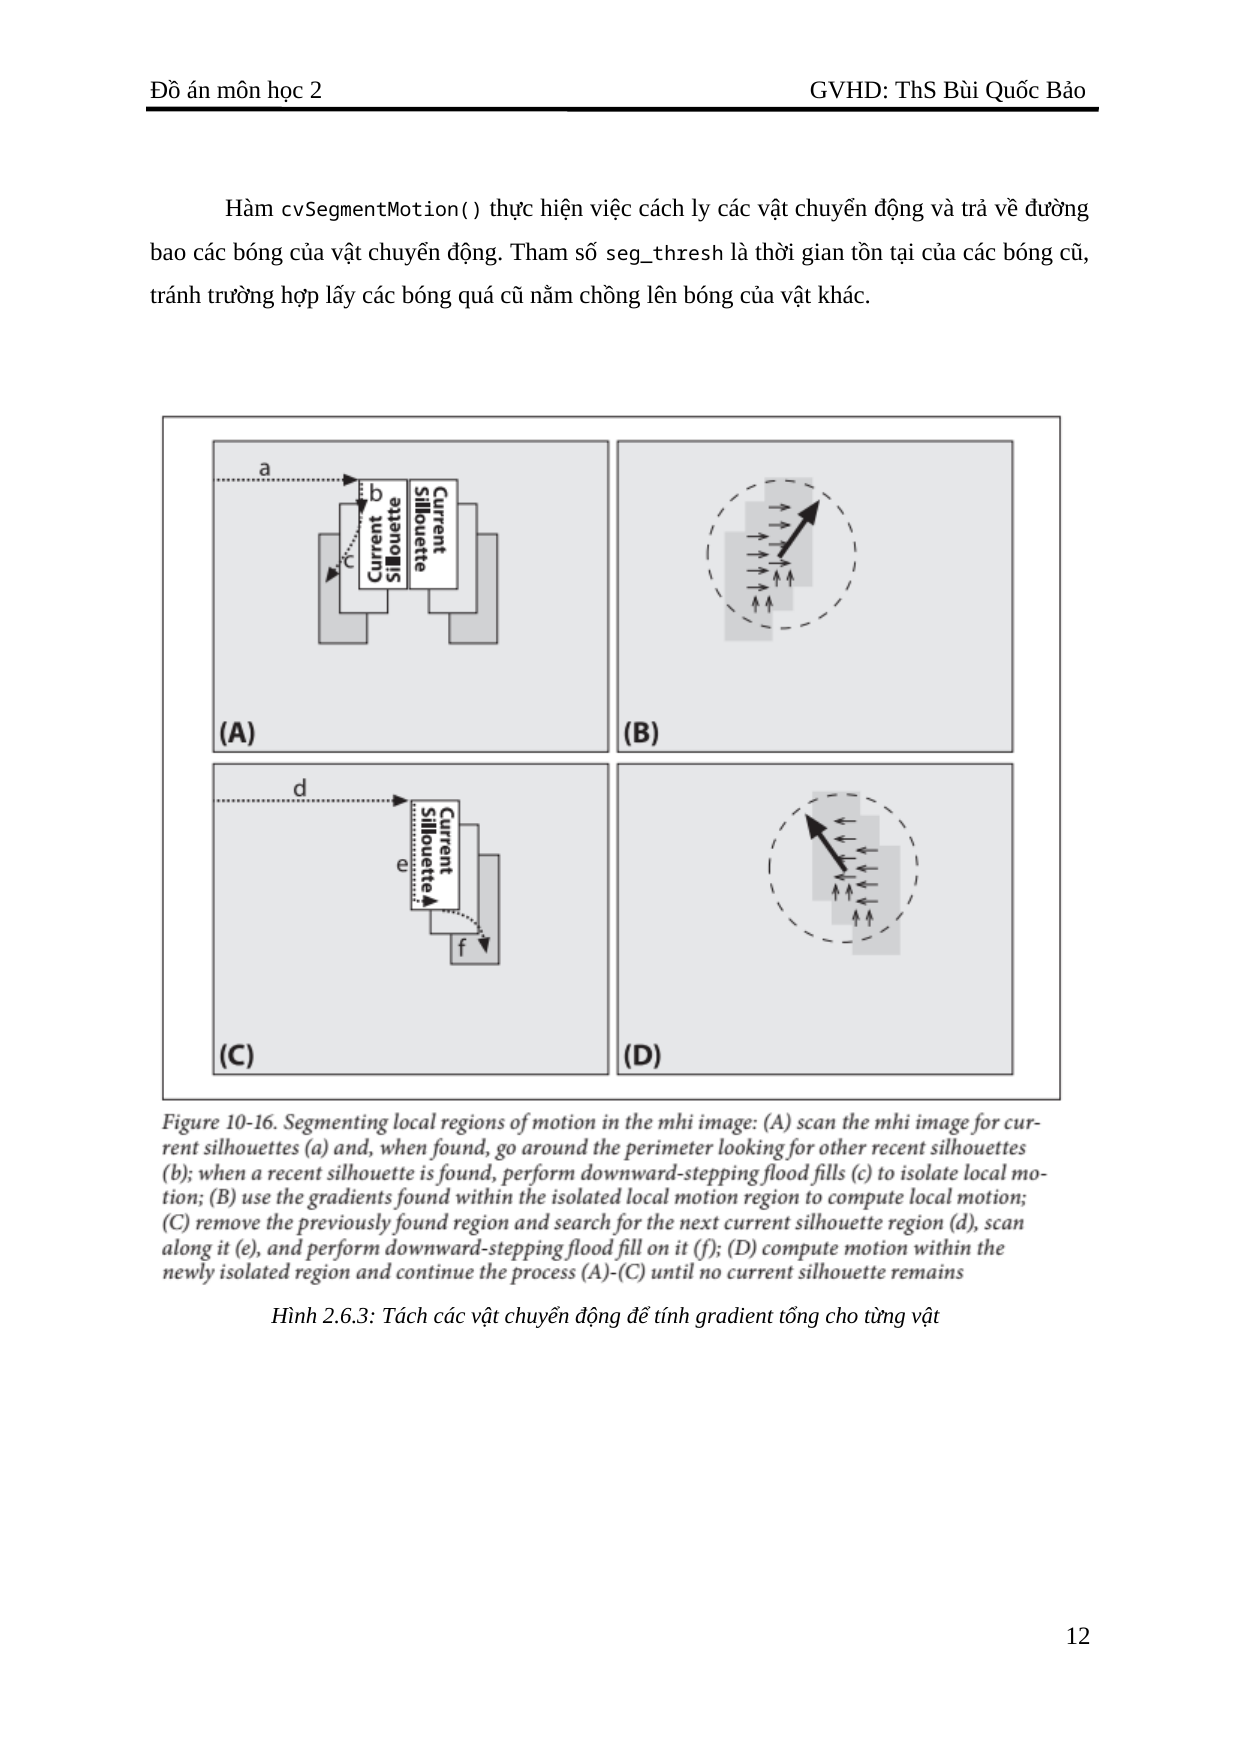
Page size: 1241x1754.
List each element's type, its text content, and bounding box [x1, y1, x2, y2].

text Hàm cvSegmentMotion() thực hiện việc cách ly các vật chuyển động và trả về đường bao các bóng của vật chuyển động. Tham số seg_thresh là thời gian tồn tại của các bóng cũ, tránh trường hợp lấy các bóng quá cũ nằm chồng lên bóng của vật khác. [150, 193, 1090, 309]
picture [155, 410, 1076, 1297]
